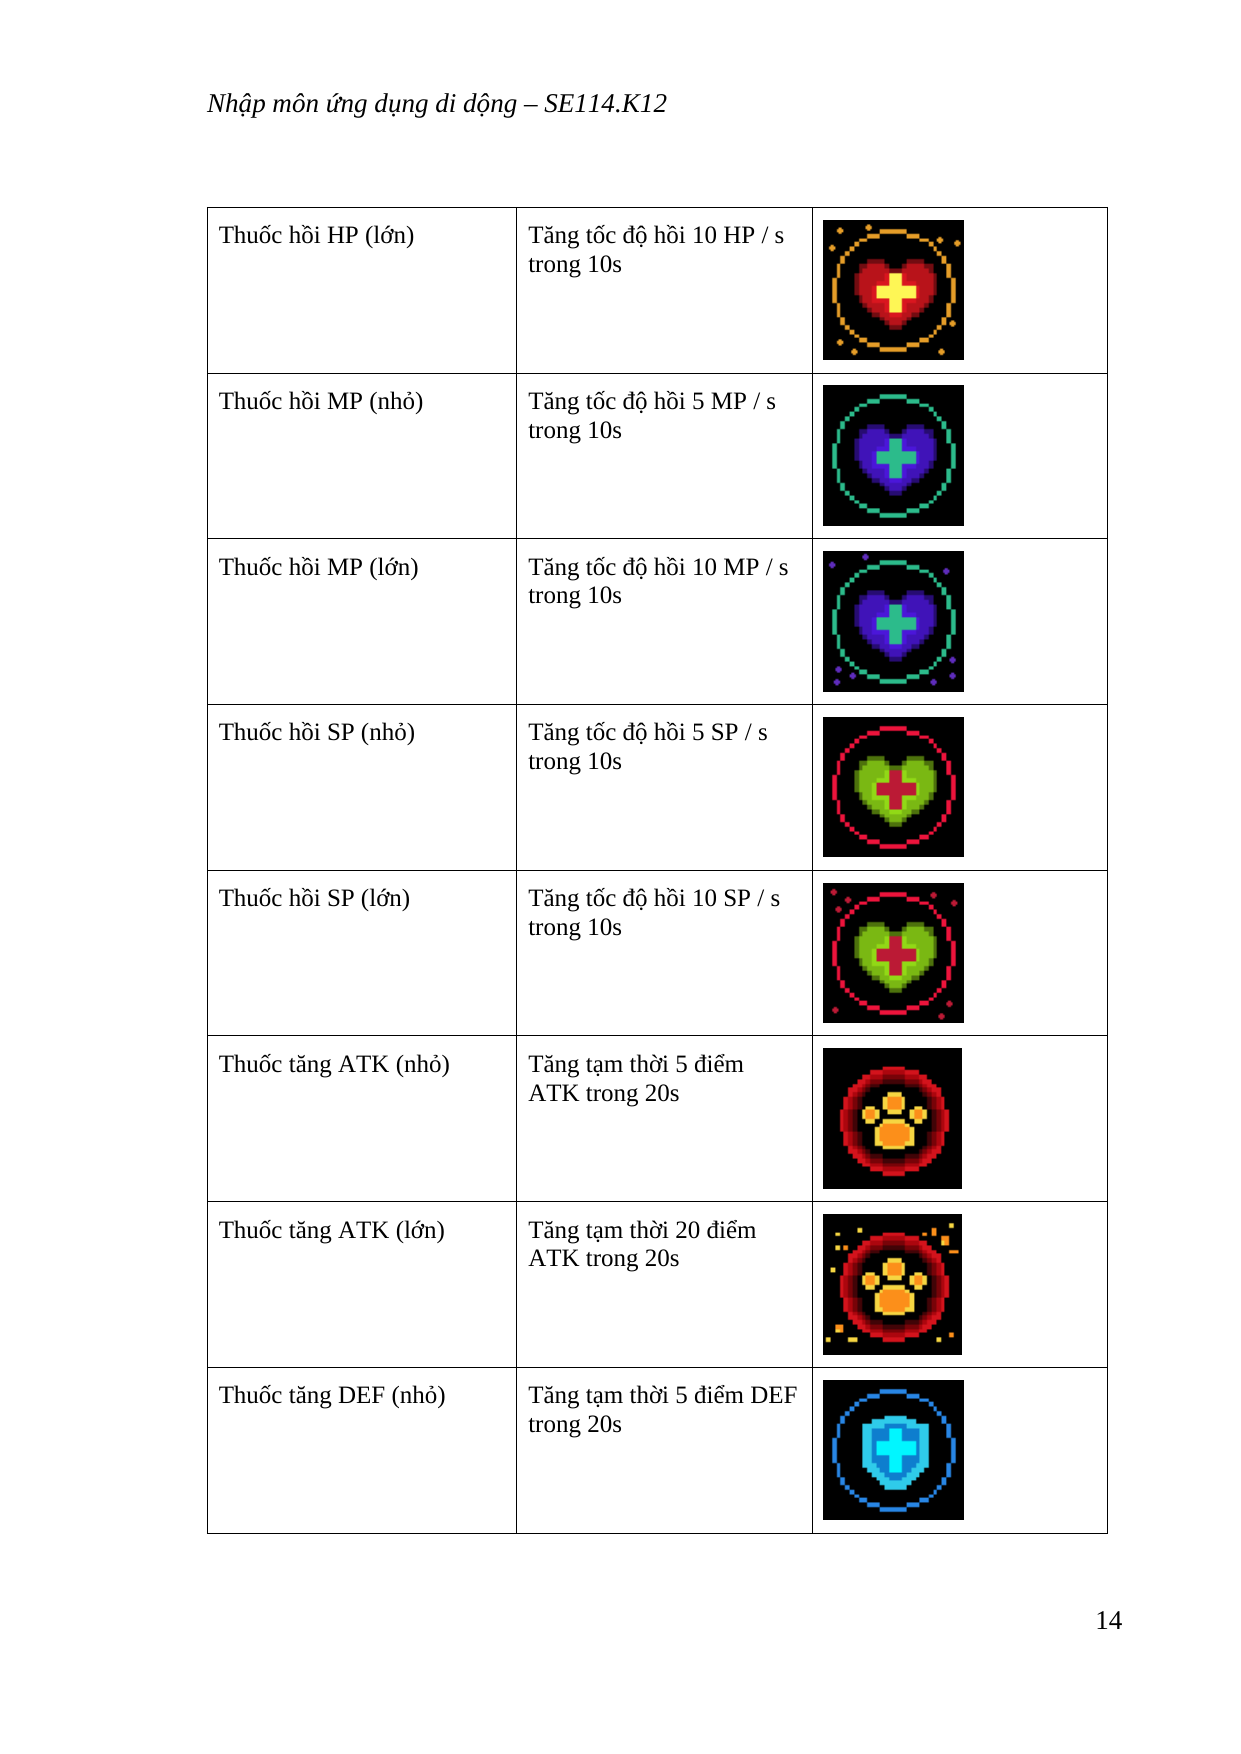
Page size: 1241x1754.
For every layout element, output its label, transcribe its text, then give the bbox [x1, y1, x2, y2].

picture [823, 717, 964, 857]
table_cell [813, 1202, 1107, 1367]
table_cell Tăng tốc độ hồi 5 MP / s trong 10s [517, 374, 812, 538]
picture [823, 1214, 962, 1355]
table_cell Tăng tốc độ hồi 10 HP / s trong 10s [517, 208, 812, 372]
table_cell Thuốc hồi SP (lớn) [208, 871, 516, 1035]
picture [823, 385, 964, 526]
table_cell [813, 705, 1107, 870]
table_cell Thuốc tăng ATK (lớn) [208, 1202, 516, 1367]
picture [823, 551, 964, 692]
table_cell Thuốc tăng ATK (nhỏ) [208, 1036, 516, 1201]
table_cell Tăng tốc độ hồi 5 SP / s trong 10s [517, 705, 812, 870]
table_cell Tăng tạm thời 20 điểm ATK trong 20s [517, 1202, 812, 1367]
picture [823, 883, 964, 1023]
table_cell [813, 871, 1107, 1035]
table_cell Tăng tạm thời 5 điểm ATK trong 20s [517, 1036, 812, 1201]
table_cell Thuốc hồi MP (nhỏ) [208, 374, 516, 538]
picture [823, 220, 964, 360]
table_cell [813, 1036, 1107, 1201]
table_cell [813, 208, 1107, 372]
table_cell Thuốc hồi MP (lớn) [208, 539, 516, 704]
table_cell Tăng tạm thời 5 điểm DEF trong 20s [517, 1368, 812, 1533]
table_cell [813, 374, 1107, 538]
table_cell Tăng tốc độ hồi 10 MP / s trong 10s [517, 539, 812, 704]
table_cell Thuốc hồi HP (lớn) [208, 208, 516, 372]
table_cell [813, 539, 1107, 704]
picture [823, 1380, 964, 1520]
table_cell Thuốc tăng DEF (nhỏ) [208, 1368, 516, 1533]
table_cell Thuốc hồi SP (nhỏ) [208, 705, 516, 870]
picture [823, 1048, 962, 1189]
table_cell Tăng tốc độ hồi 10 SP / s trong 10s [517, 871, 812, 1035]
table_cell [813, 1368, 1107, 1533]
